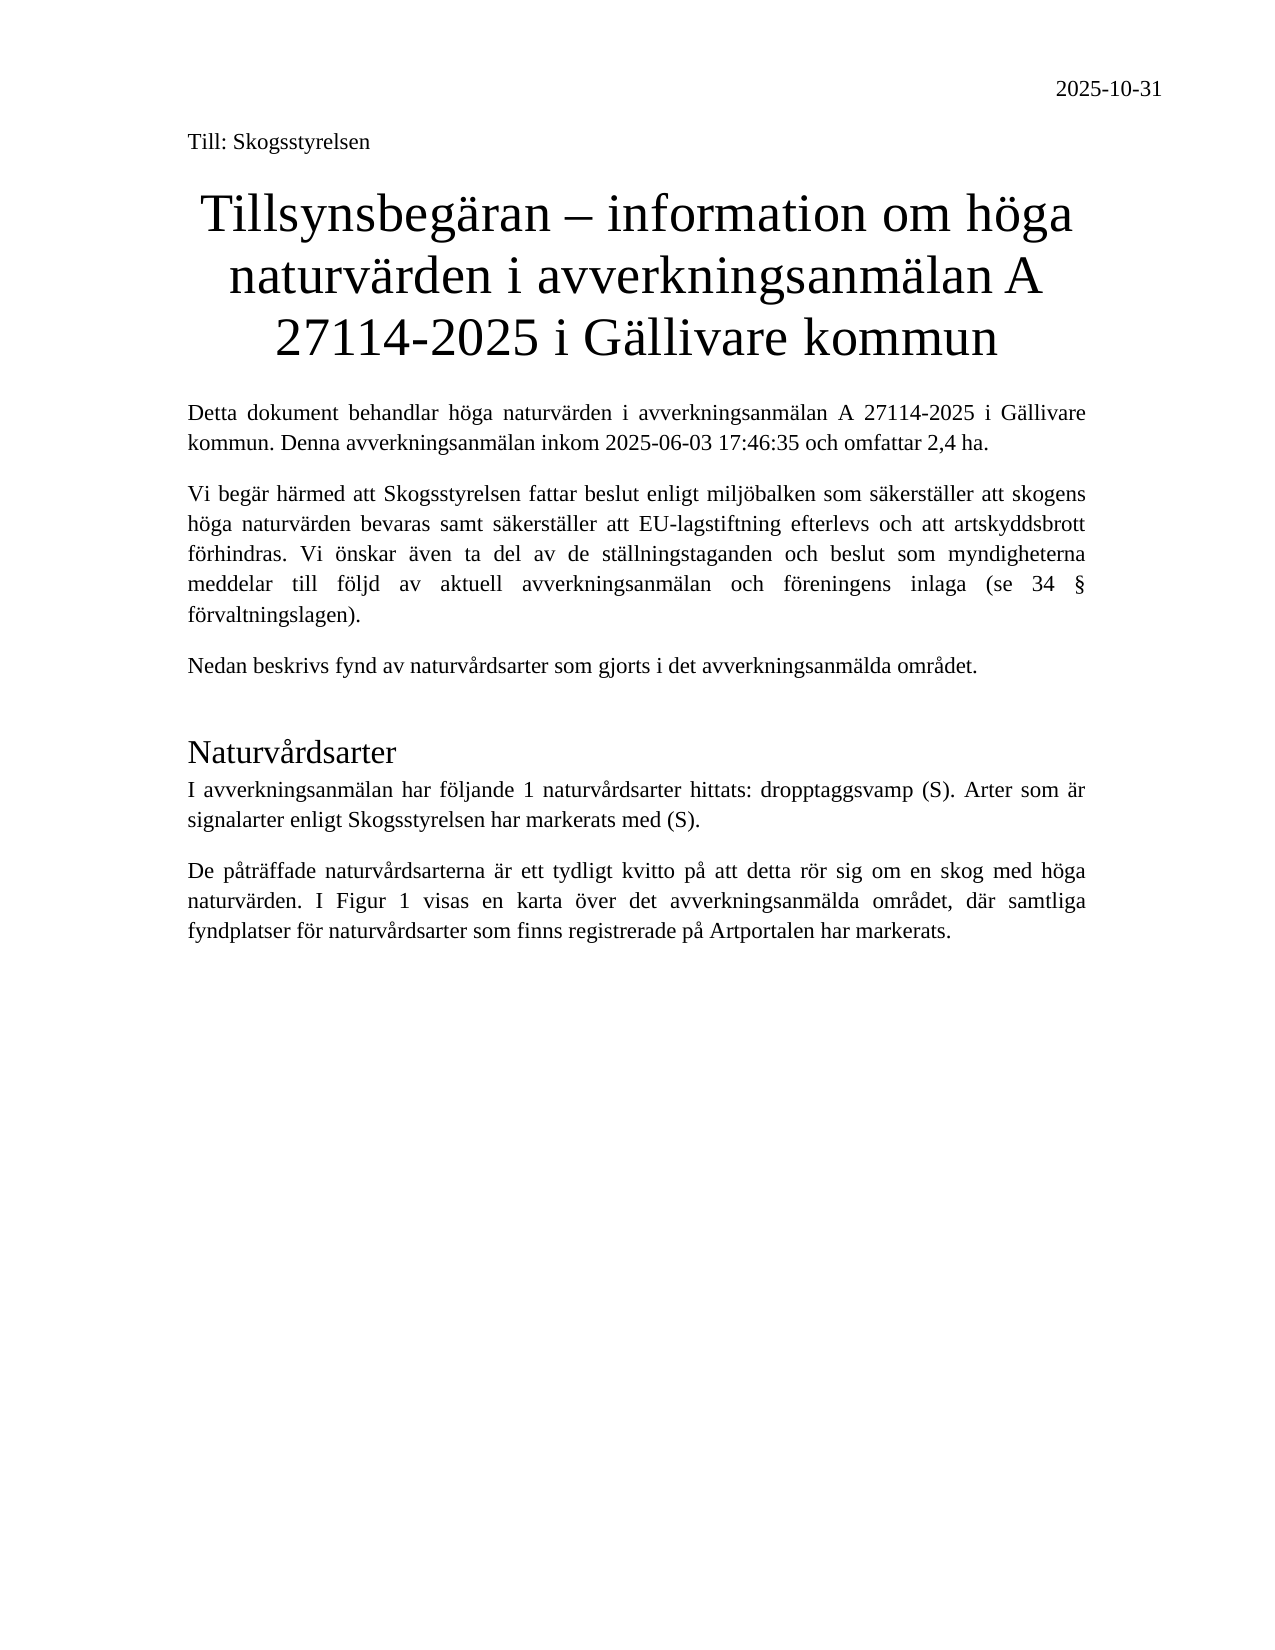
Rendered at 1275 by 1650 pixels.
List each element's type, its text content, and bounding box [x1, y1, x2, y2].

text I avverkningsanmälan har följande 1 naturvårdsarter hittats: dropptaggsvamp (S). Arter som är signalarter enligt Skogsstyrelsen har markerats med (S). [187, 776, 1087, 832]
text Vi begär härmed att Skogsstyrelsen fattar beslut enligt miljöbalken som säkerställer att skogens höga naturvärden bevaras samt säkerställer att EU-lagstiftning efterlevs och att artskyddsbrott förhindras. Vi önskar även ta del av de ställningstaganden och beslut som myndigheterna meddelar till följd av aktuell avverkningsanmälan och föreningens inlaga (se 34 § förvaltningslagen). [187, 480, 1087, 627]
subtitle Naturvårdsarter [187, 732, 1087, 770]
text Nedan beskrivs fynd av naturvårdsarter som gjorts i det avverkningsanmälda området. [187, 652, 1087, 678]
text De påträffade naturvårdsarterna är ett tydligt kvitto på att detta rör sig om en skog med höga naturvärden. I Figur 1 visas en karta över det avverkningsanmälda området, där samtliga fyndplatser för naturvårdsarter som finns registrerade på Artportalen har markerats. [187, 857, 1087, 944]
title Tillsynsbegäran – information om höga naturvärden i avverkningsanmälan A 27114-2025 i Gällivare kommun [187, 180, 1087, 367]
text Detta dokument behandlar höga naturvärden i avverkningsanmälan A 27114-2025 i Gällivare kommun. Denna avverkningsanmälan inkom 2025-06-03 17:46:35 och omfattar 2,4 ha. [187, 398, 1087, 455]
